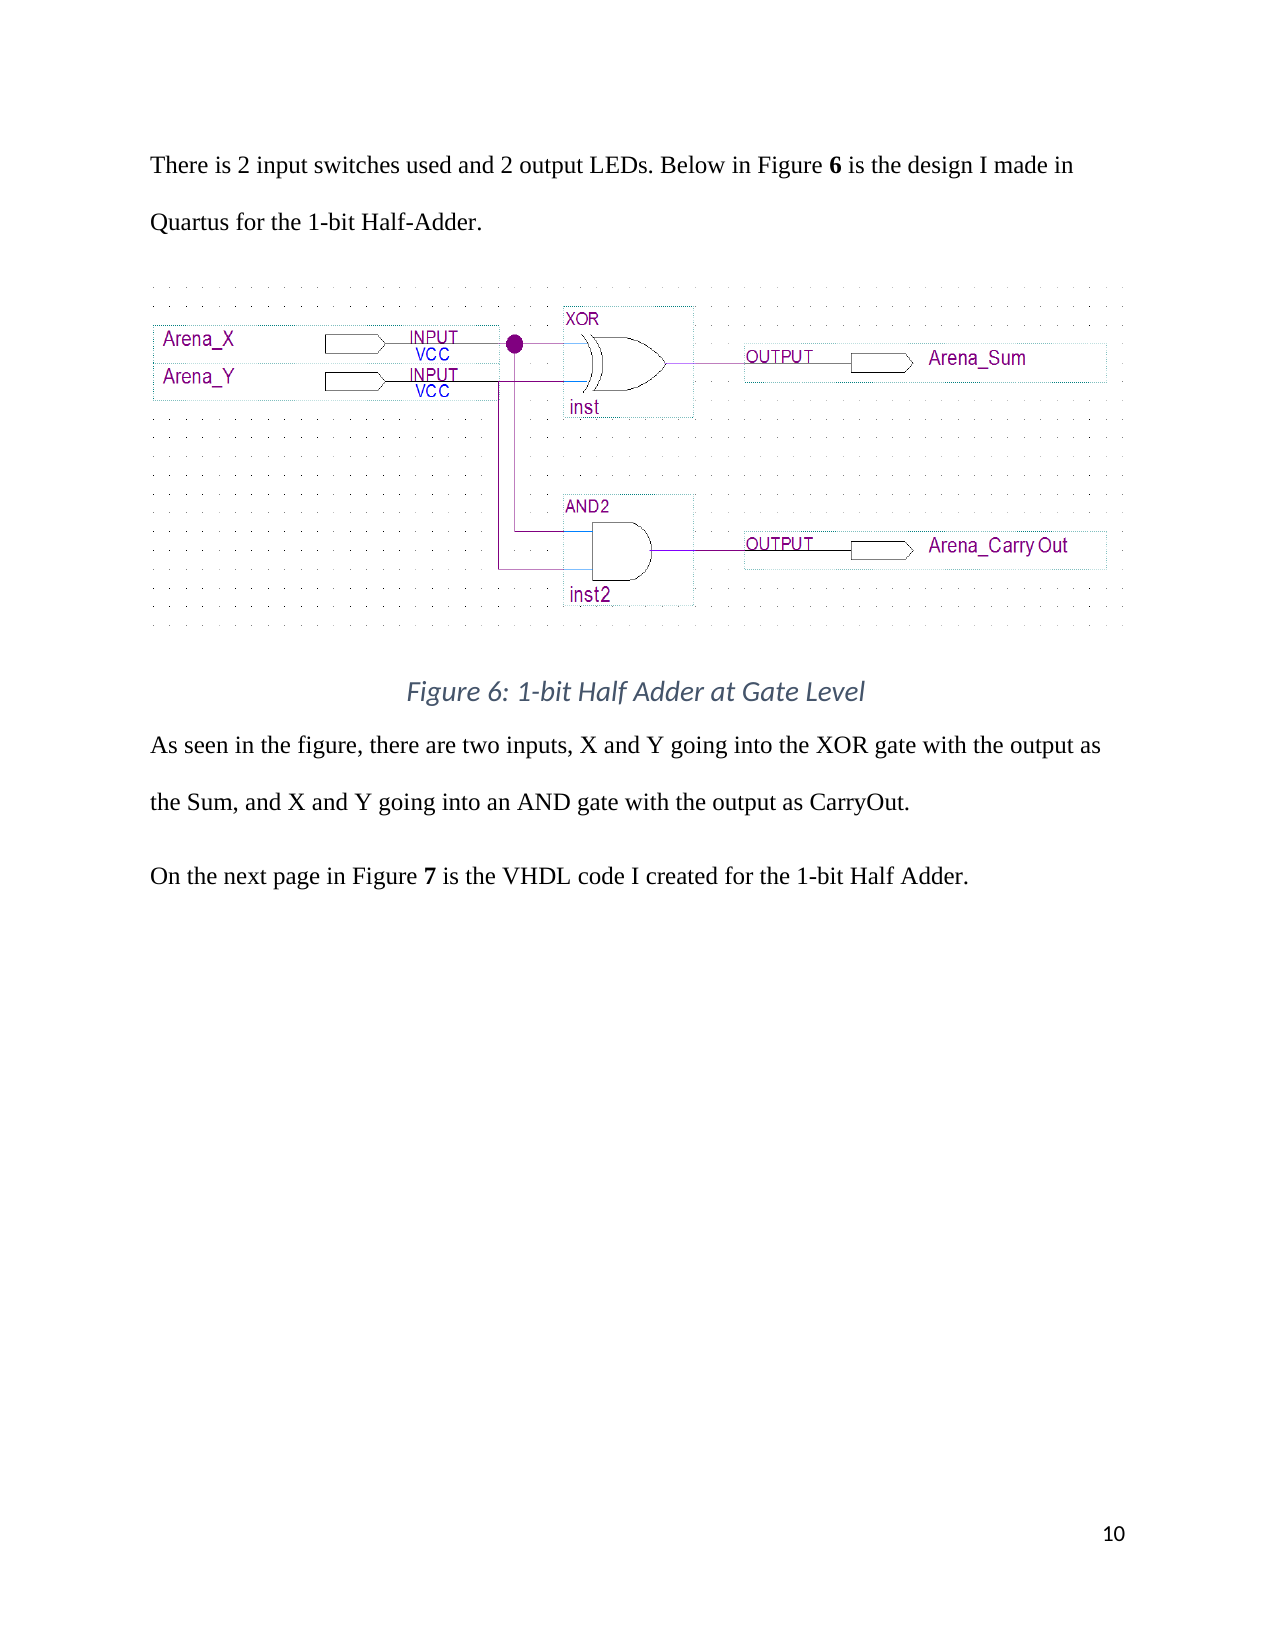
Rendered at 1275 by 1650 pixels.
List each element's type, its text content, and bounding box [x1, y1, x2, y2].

text Figure 6: 1-bit Half Adder at Gate Level [150, 673, 1125, 709]
text As seen in the figure, there are two inputs, X and Y going into the XOR gate with the output as the Sum, and X and Y going into an AND gate with the output as CarryOut. [150, 730, 1125, 816]
picture [150, 281, 1125, 629]
text On the next page in Figure 7 is the VHDL code I created for the 1-bit Half Adder. [150, 861, 1125, 890]
text There is 2 input switches used and 2 output LEDs. Below in Figure 6 is the design I made in Quartus for the 1-bit Half-Adder. [150, 150, 1125, 236]
